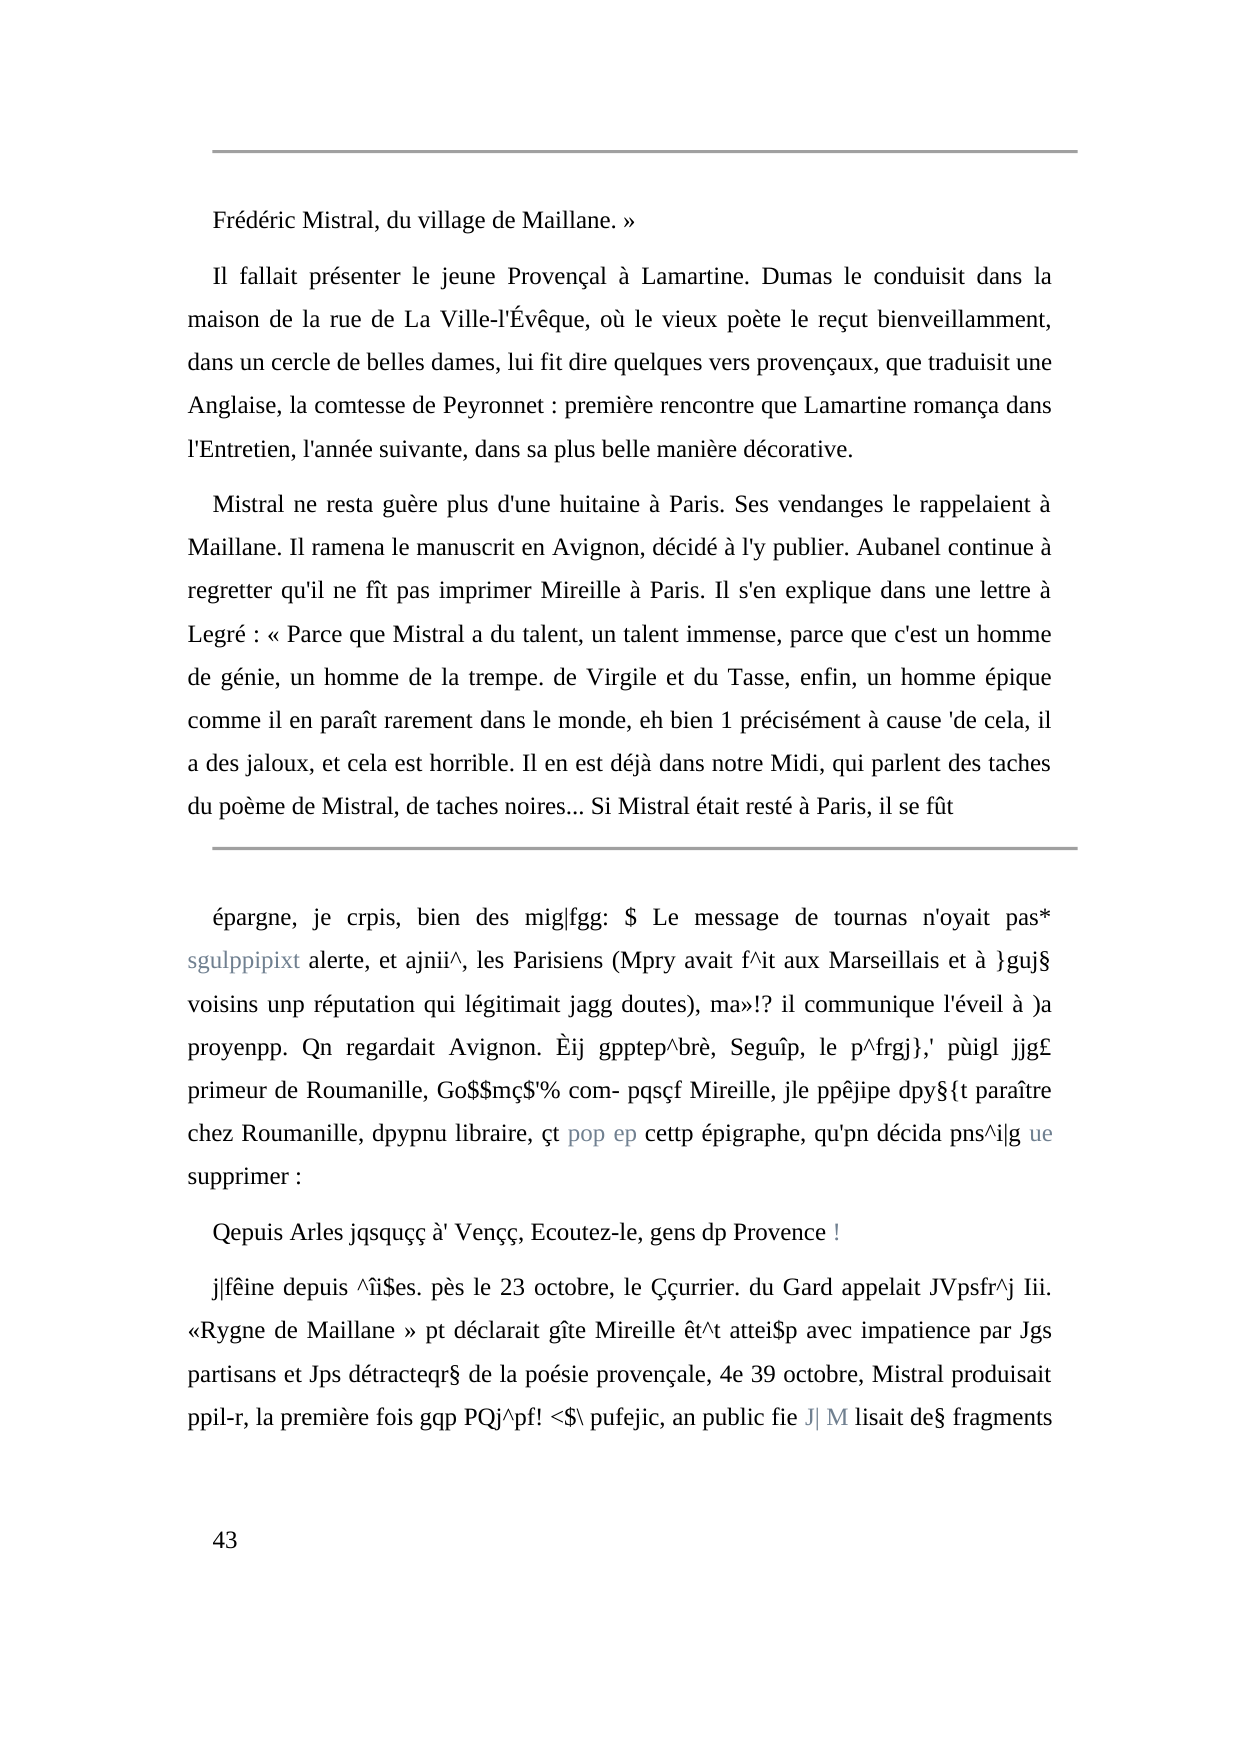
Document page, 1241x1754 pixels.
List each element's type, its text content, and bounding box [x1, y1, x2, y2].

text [187, 1272, 1053, 1431]
text Frédéric Mistral, du village de Maillane. » [187, 206, 1053, 234]
text Il fallait présenter le jeune Provençal à Lamartine. Dumas le conduisit dans la maison de la rue de La Ville-l'Évêque, où le vieux poète le reçut bienveillamment, dans un cercle de belles dames, lui fit dire quelques vers provençaux, que traduisit une Anglaise, la comtesse de Peyronnet : première rencontre que Lamartine romança dans l'Entretien, l'année suivante, dans sa plus belle manière décorative. [187, 261, 1053, 462]
text Mistral ne resta guère plus d'une huitaine à Paris. Ses vendanges le rappelaient à Maillane. Il ramena le manuscrit en Avignon, décidé à l'y publier. Aubanel continue à regretter qu'il ne fît pas imprimer Mireille à Paris. Il s'en explique dans une lettre à Legré : « Parce que Mistral a du talent, un talent immense, parce que c'est un homme de génie, un homme de la trempe. de Virgile et du Tasse, enfin, un homme épique comme il en paraît rarement dans le monde, eh bien 1 précisément à cause 'de cela, il a des jaloux, et cela est horrible. Il en est déjà dans notre Midi, qui parlent des taches du poème de Mistral, de taches noires... Si Mistral était resté à Paris, il se fût [187, 489, 1053, 820]
text épargne, je crpis, bien des mig|fgg: $ Le message de tournas n'oyait pas* sgulppipixt alerte, et ajnii^, les Parisiens (Mpry avait f^it aux Marseillais et à }guj§ voisins unp réputation qui légitimait jagg doutes), ma»!? il communique l'éveil à )a proyenpp. Qn regardait Avignon. Èij gpptep^brè, Seguîp, le p^frgj},' pùigl jjg£ primeur de Roumanille, Go$$mç$'% com- pqsçf Mireille, jle ppêjipe dpy§{t paraître chez Roumanille, dpypnu libraire, çt pop ep cettp épigraphe, qu'pn décida pns^i|g ue supprimer : [187, 902, 1053, 1190]
text Qepuis Arles jqsquçç à' Vençç, Ecoutez-le, gens dp Provence ! [187, 1217, 1053, 1246]
